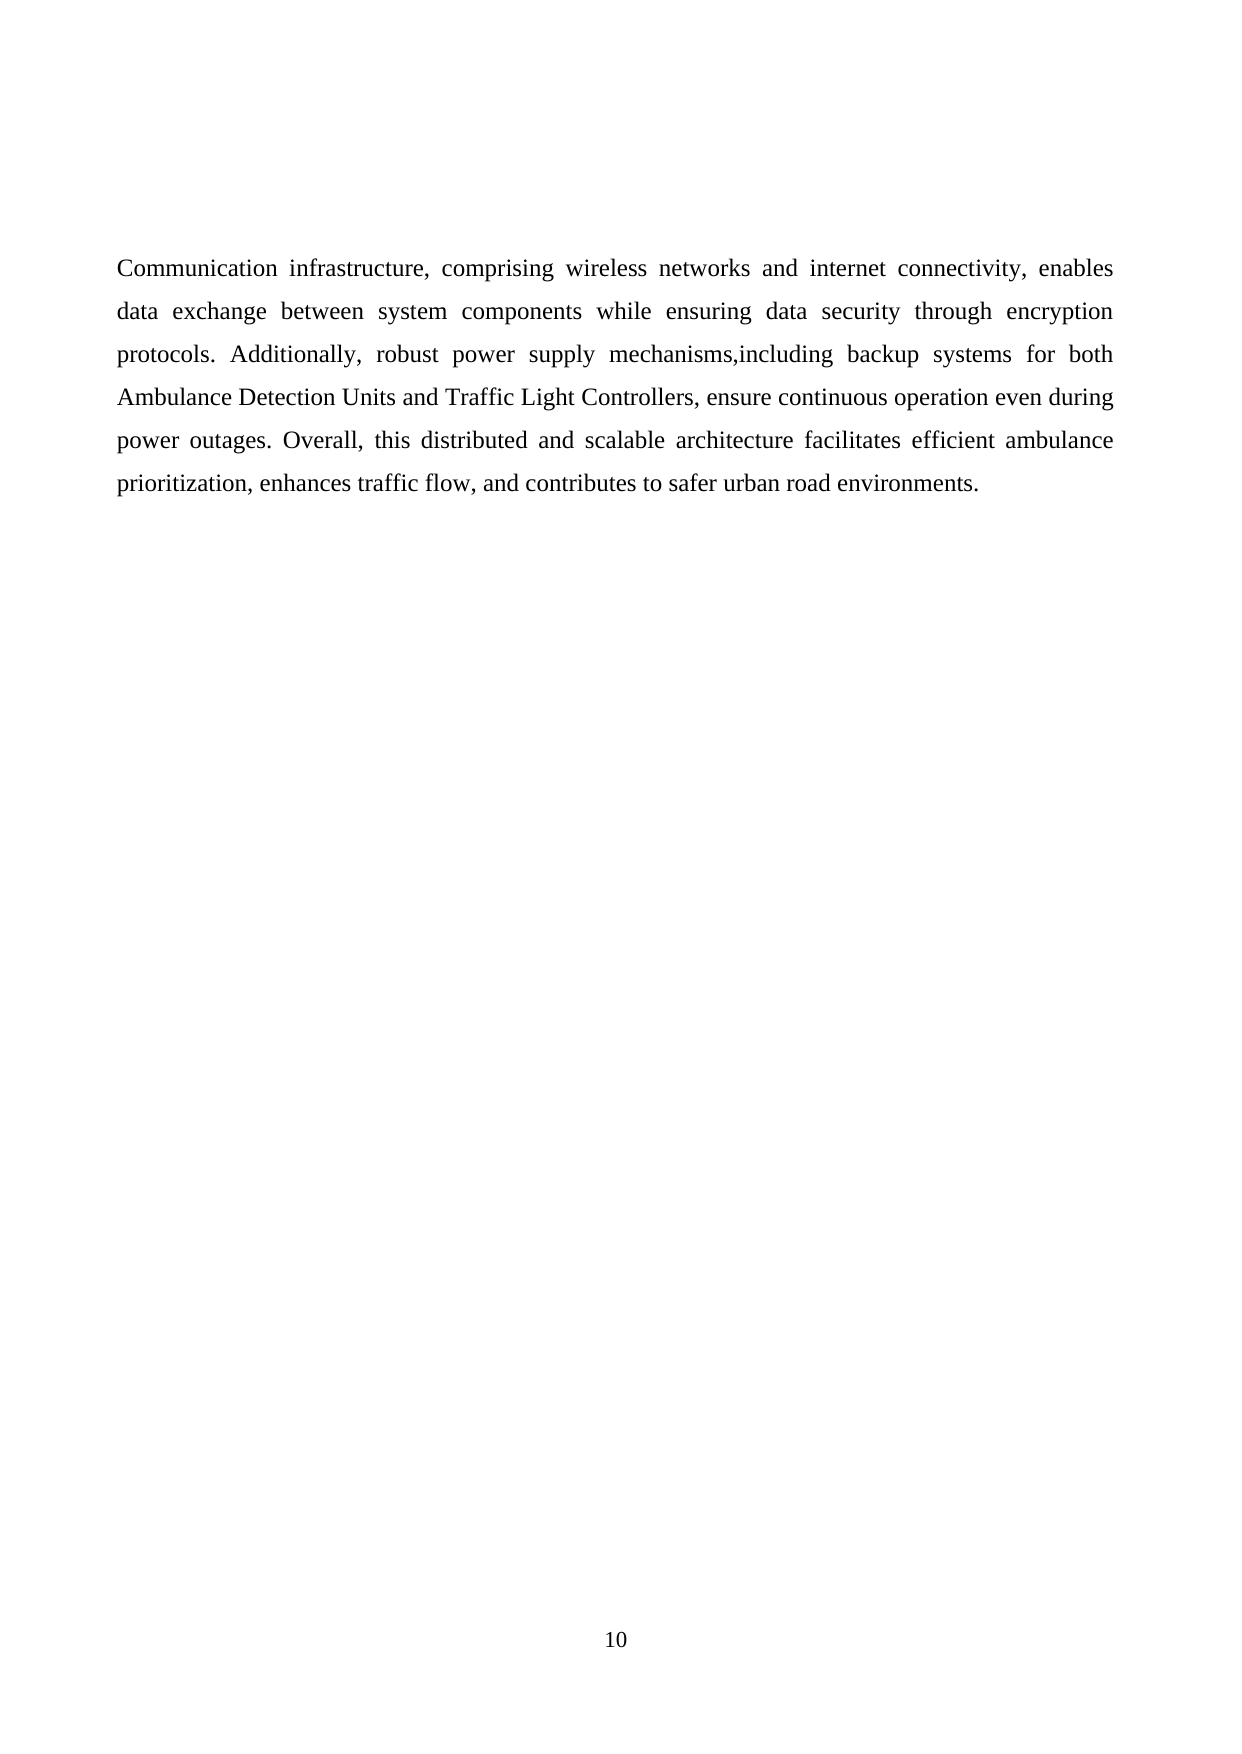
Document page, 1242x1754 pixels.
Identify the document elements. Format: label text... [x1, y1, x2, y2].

text Communication infrastructure, comprising wireless networks and internet connectivity, enables data exchange between system components while ensuring data security through encryption protocols. Additionally, robust power supply mechanisms,including backup systems for both Ambulance Detection Units and Traffic Light Controllers, ensure continuous operation even during power outages. Overall, this distributed and scalable architecture facilitates efficient ambulance prioritization, enhances traffic flow, and contributes to safer urban road environments. [117, 253, 1114, 497]
